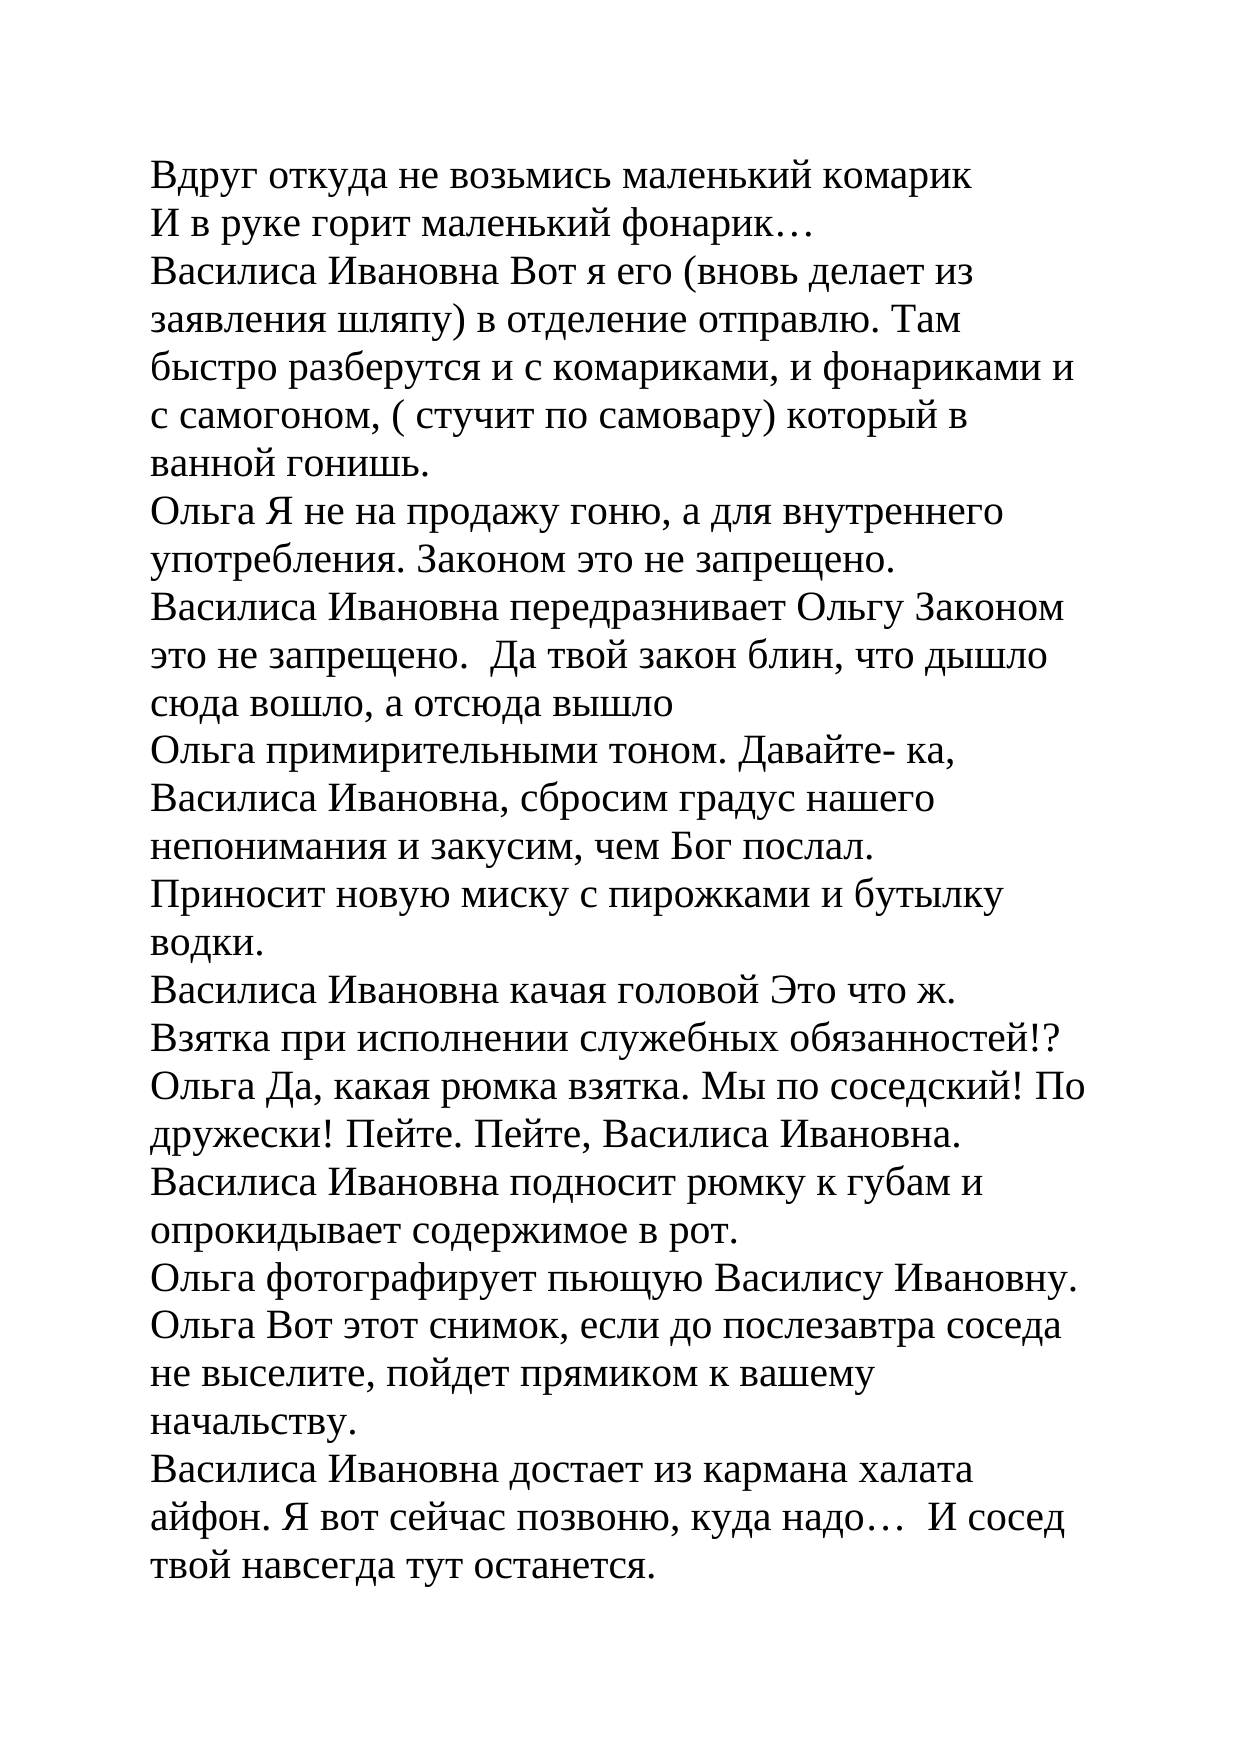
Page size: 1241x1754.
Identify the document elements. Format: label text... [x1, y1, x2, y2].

text Ольга Да, какая рюмка взятка. Мы по соседский! По дружески! Пейте. Пейте, Василиса Ивановна. [150, 1060, 1090, 1156]
text Василиса Ивановна передразнивает Ольгу Законом это не запрещено. Да твой закон блин, что дышло сюда вошло, а отсюда вышло [150, 581, 1090, 725]
text Вдруг откуда не возьмись маленький комарик И в руке горит маленький фонарик… [815, 150, 1090, 246]
text Приносит новую миску с пирожками и бутылку водки. [150, 869, 1090, 964]
text Василиса Ивановна достает из кармана халата айфон. Я вот сейчас позвоню, куда надо… И сосед твой навсегда тут останется. [150, 1444, 1090, 1587]
text Ольга Вот этот снимок, если до послезавтра соседа не выселите, пойдет прямиком к вашему начальству. [150, 1300, 1090, 1444]
text Василиса Ивановна качая головой Это что ж. Взятка при исполнении служебных обязанностей!? [150, 964, 1090, 1060]
text Василиса Ивановна подносит рюмку к губам и опрокидывает содержимое в рот. [150, 1156, 1090, 1252]
text Василиса Ивановна Вот я его (вновь делает из заявления шляпу) в отделение отправлю. Там быстро разберутся и с комариками, и фонариками и с самогоном, ( стучит по самовару) который в ванной гонишь. [150, 246, 1090, 485]
text Ольга фотографирует пьющую Василису Ивановну. [150, 1252, 1090, 1300]
text Ольга Я не на продажу гоню, а для внутреннего употребления. Законом это не запрещено. [150, 485, 1090, 581]
text Ольга примирительными тоном. Давайте- ка, Василиса Ивановна, сбросим градус нашего непонимания и закусим, чем Бог послал. [150, 725, 1090, 869]
